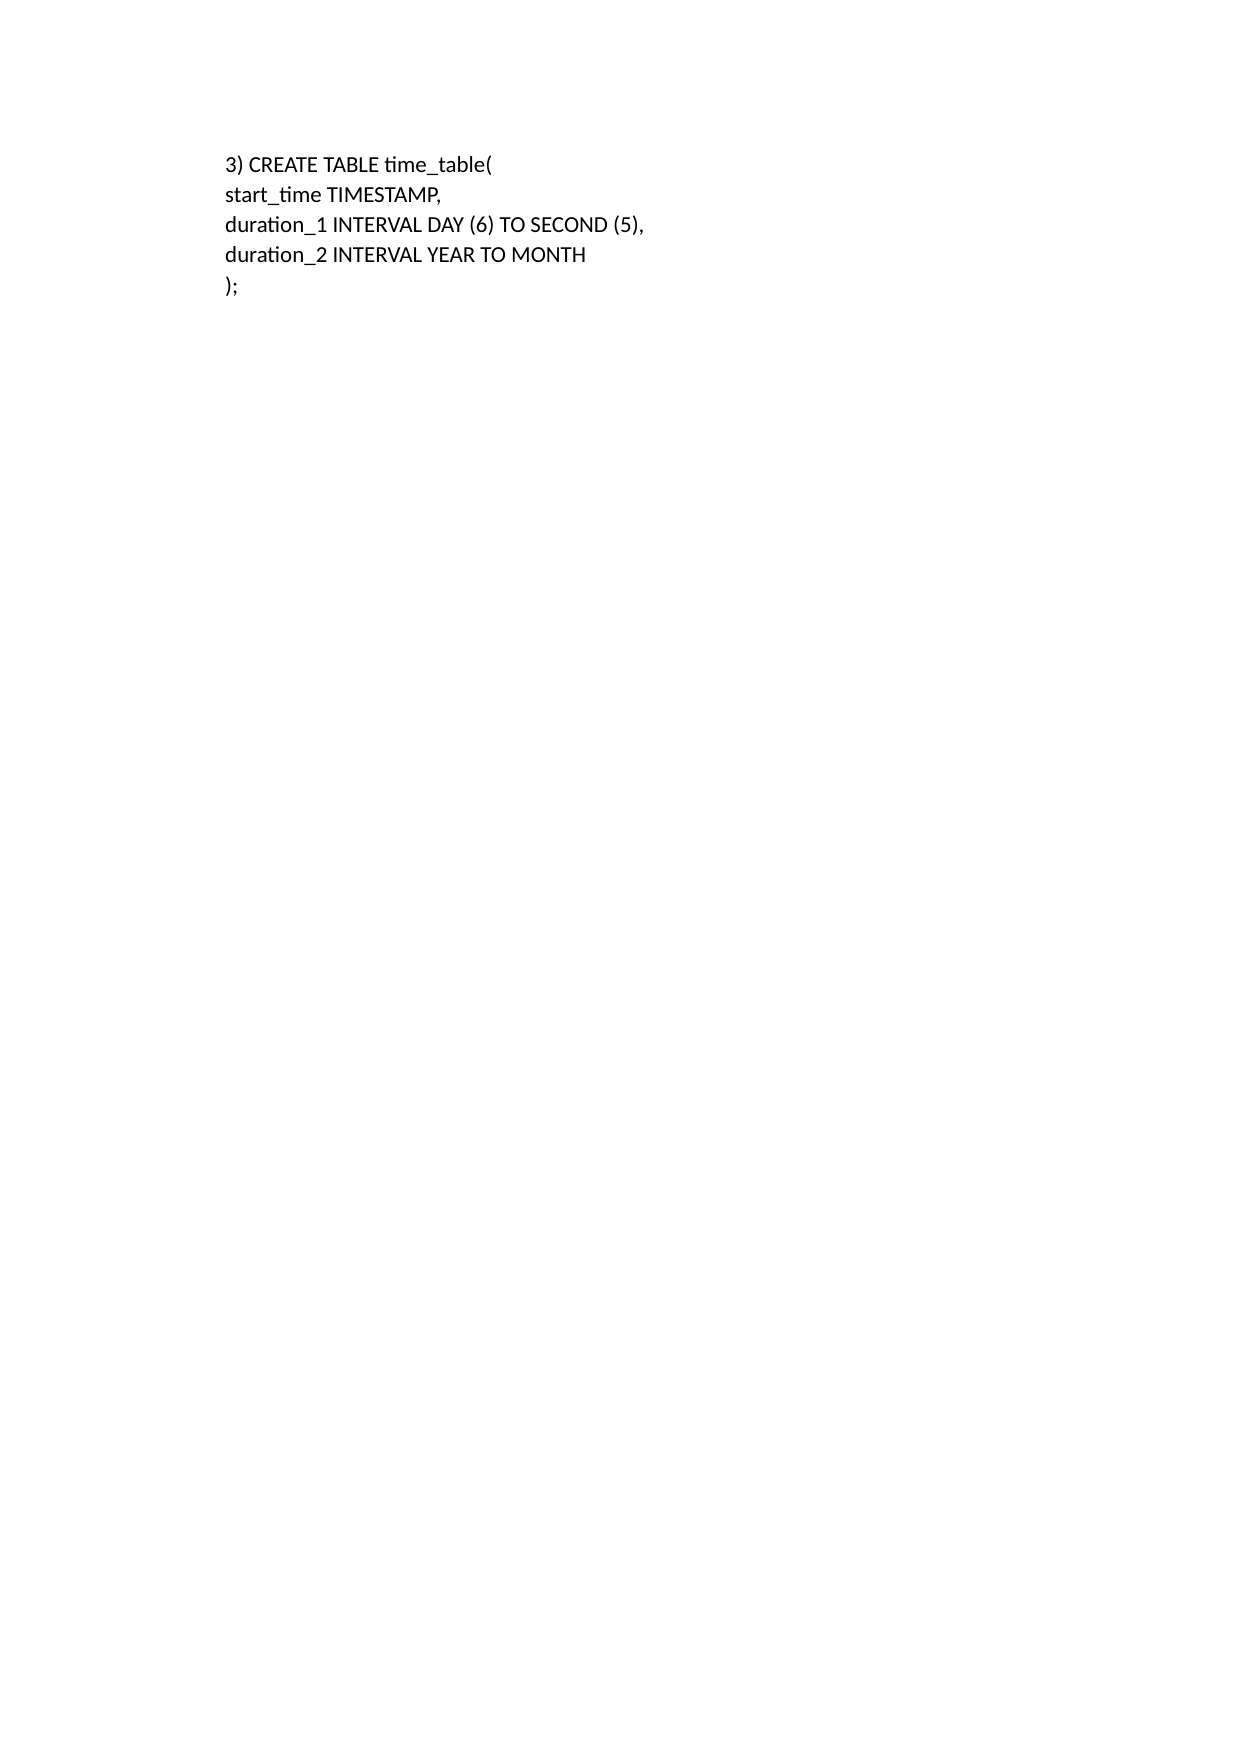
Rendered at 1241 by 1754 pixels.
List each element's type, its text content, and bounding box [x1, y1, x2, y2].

list start_time TIMESTAMP, [225, 180, 1090, 208]
list duration_2 INTERVAL YEAR TO MONTH [225, 241, 1090, 269]
list 3) CREATE TABLE time_table( [225, 150, 1090, 178]
list ); [225, 271, 1090, 299]
list duration_1 INTERVAL DAY (6) TO SECOND (5), [225, 210, 1090, 238]
